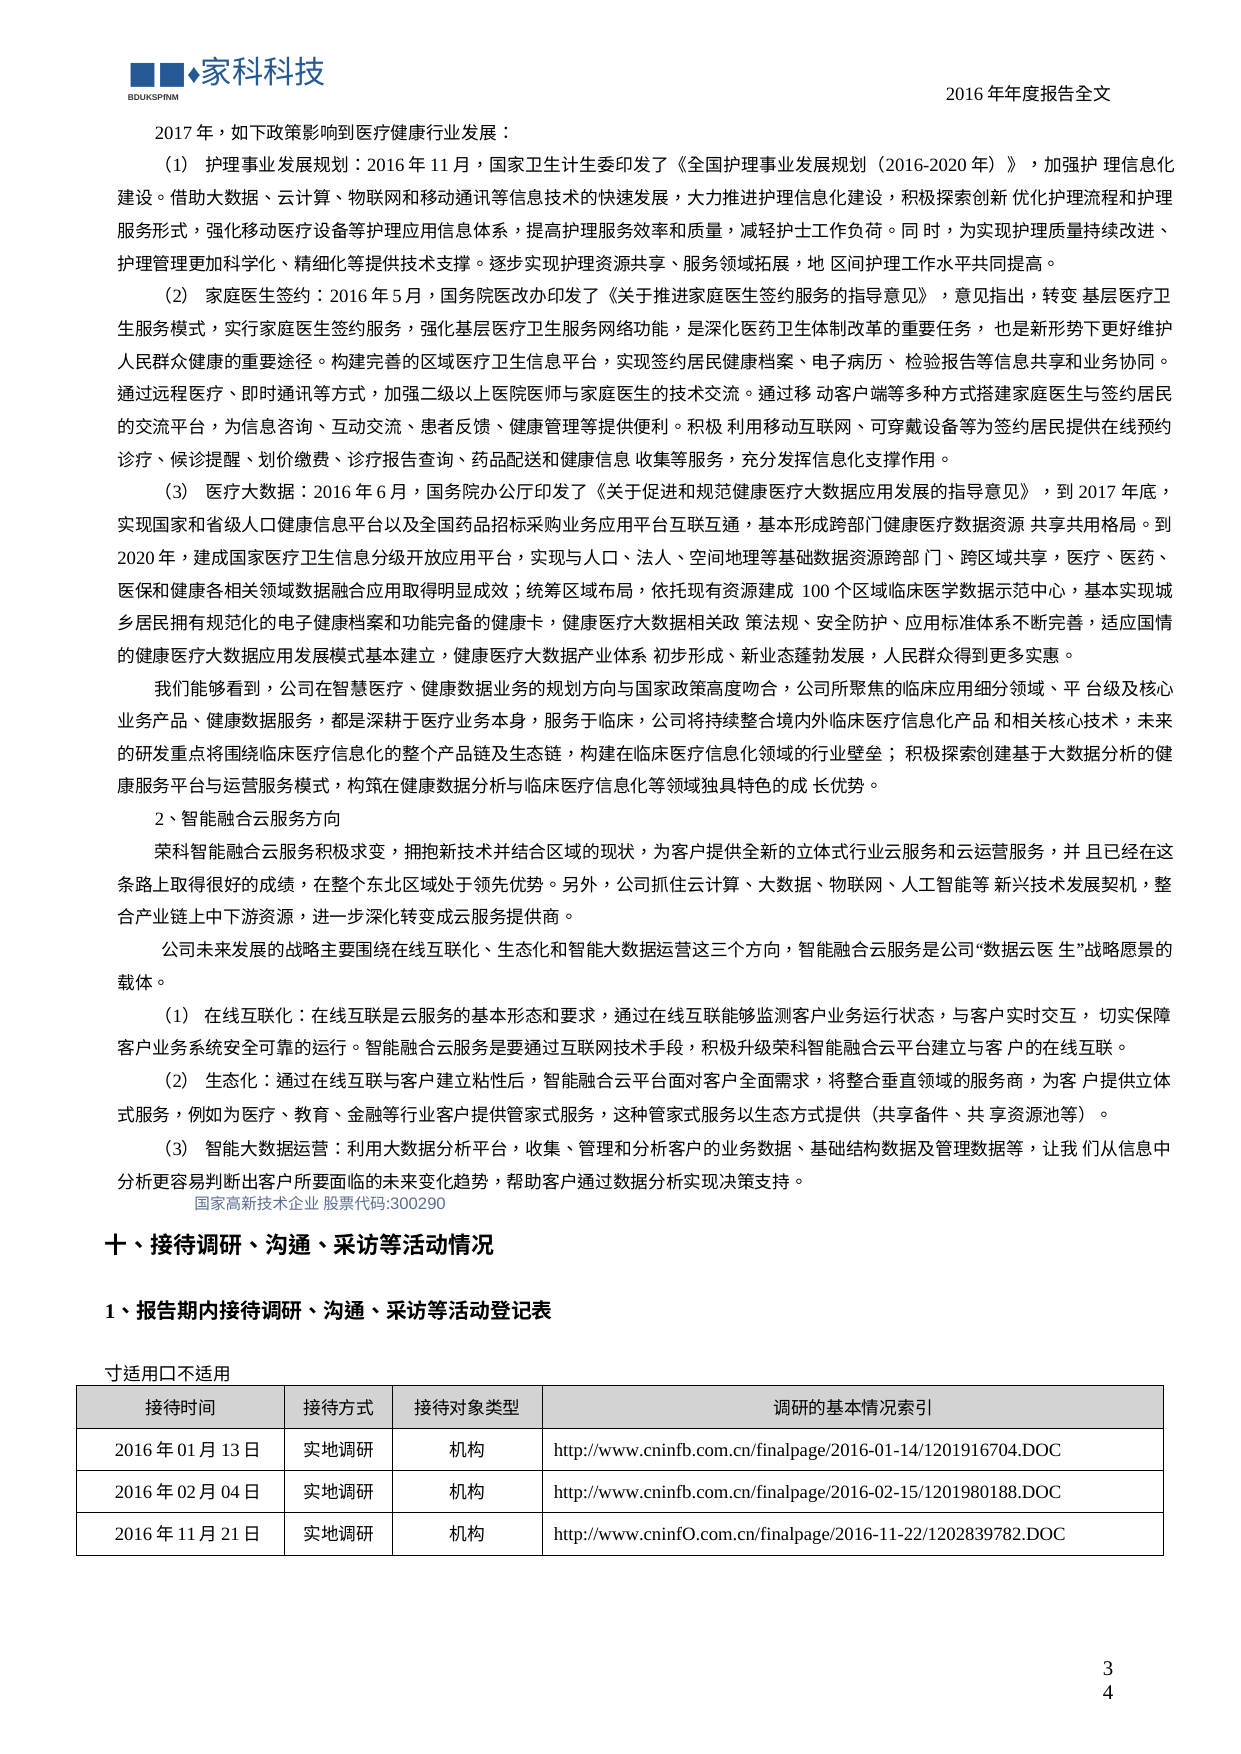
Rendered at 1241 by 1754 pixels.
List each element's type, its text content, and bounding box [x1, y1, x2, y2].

text 2017年，如下政策影响到医疗健康行业发展： [65, 113, 1175, 146]
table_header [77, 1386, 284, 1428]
text （1） 护理事业发展规划：2016年11月，国家卫生计生委印发了《全国护理事业发展规划（2016-2020年）》，加强护 理信息化建设。借助大数据、云计算、物联网和移动通讯等信息技术的快速发展，大力推进护理信息化建设，积极探索创新 优化护理流程和护理服务形式，强化移动医疗设备等护理应用信息体系，提高护理服务效率和质量，减轻护士工作负荷。同 时，为实现护理质量持续改进、护理管理更加科学化、精细化等提供技术支撑。逐步实现护理资源共享、服务领域拓展，地 区间护理工作水平共同提高。 [117, 146, 1175, 277]
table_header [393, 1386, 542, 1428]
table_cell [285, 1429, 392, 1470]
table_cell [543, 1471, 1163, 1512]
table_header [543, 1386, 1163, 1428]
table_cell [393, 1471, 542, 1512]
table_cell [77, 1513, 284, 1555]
text 2、智能融合云服务方向 [65, 799, 1175, 832]
text 1、报告期内接待调研、沟通、采访等活动登记表 [65, 1296, 1175, 1324]
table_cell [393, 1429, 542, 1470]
text 国家高新技术企业 股票代码:300290 [194, 1196, 1175, 1213]
text （1） 在线互联化：在线互联是云服务的基本形态和要求，通过在线互联能够监测客户业务运行状态，与客户实时交互， 切实保障客户业务系统安全可靠的运行。智能融合云服务是要通过互联网技术手段，积极升级荣科智能融合云平台建立与客 户的在线互联。 [117, 996, 1175, 1061]
text 十、接待调研、沟通、采访等活动情况 [65, 1229, 1175, 1261]
text （2） 生态化：通过在线互联与客户建立粘性后，智能融合云平台面对客户全面需求，将整合垂直领域的服务商，为客 户提供立体式服务，例如为医疗、教育、金融等行业客户提供管家式服务，这种管家式服务以生态方式提供（共享备件、共 享资源池等）。 [117, 1061, 1175, 1128]
text 寸适用口不适用 [104, 1360, 1175, 1385]
text 公司未来发展的战略主要围绕在线互联化、生态化和智能大数据运营这三个方向，智能融合云服务是公司“数据云医 生”战略愿景的载体。 [117, 930, 1175, 996]
text （3） 医疗大数据：2016年6月，国务院办公厅印发了《关于促进和规范健康医疗大数据应用发展的指导意见》，到2017 年底，实现国家和省级人口健康信息平台以及全国药品招标采购业务应用平台互联互通，基本形成跨部门健康医疗数据资源 共享共用格局。到2020年，建成国家医疗卫生信息分级开放应用平台，实现与人口、法人、空间地理等基础数据资源跨部 门、跨区域共享，医疗、医药、医保和健康各相关领域数据融合应用取得明显成效；统筹区域布局，依托现有资源建成100 个区域临床医学数据示范中心，基本实现城乡居民拥有规范化的电子健康档案和功能完备的健康卡，健康医疗大数据相关政 策法规、安全防护、应用标准体系不断完善，适应国情的健康医疗大数据应用发展模式基本建立，健康医疗大数据产业体系 初步形成、新业态蓬勃发展，人民群众得到更多实惠。 [117, 473, 1175, 669]
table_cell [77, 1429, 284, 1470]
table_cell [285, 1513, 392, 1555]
text （2） 家庭医生签约：2016年5月，国务院医改办印发了《关于推进家庭医生签约服务的指导意见》，意见指出，转变 基层医疗卫生服务模式，实行家庭医生签约服务，强化基层医疗卫生服务网络功能，是深化医药卫生体制改革的重要任务， 也是新形势下更好维护人民群众健康的重要途径。构建完善的区域医疗卫生信息平台，实现签约居民健康档案、电子病历、 检验报告等信息共享和业务协同。通过远程医疗、即时通讯等方式，加强二级以上医院医师与家庭医生的技术交流。通过移 动客户端等多种方式搭建家庭医生与签约居民的交流平台，为信息咨询、互动交流、患者反馈、健康管理等提供便利。积极 利用移动互联网、可穿戴设备等为签约居民提供在线预约诊疗、候诊提醒、划价缴费、诊疗报告查询、药品配送和健康信息 收集等服务，充分发挥信息化支撑作用。 [117, 277, 1175, 473]
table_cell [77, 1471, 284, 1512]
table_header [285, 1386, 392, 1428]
text （3） 智能大数据运营：利用大数据分析平台，收集、管理和分析客户的业务数据、基础结构数据及管理数据等，让我 们从信息中分析更容易判断出客户所要面临的未来变化趋势，帮助客户通过数据分析实现决策支持。 [117, 1128, 1175, 1196]
text 我们能够看到，公司在智慧医疗、健康数据业务的规划方向与国家政策高度吻合，公司所聚焦的临床应用细分领域、平 台级及核心业务产品、健康数据服务，都是深耕于医疗业务本身，服务于临床，公司将持续整合境内外临床医疗信息化产品 和相关核心技术，未来的研发重点将围绕临床医疗信息化的整个产品链及生态链，构建在临床医疗信息化领域的行业壁垒； 积极探索创建基于大数据分析的健康服务平台与运营服务模式，构筑在健康数据分析与临床医疗信息化等领域独具特色的成 长优势。 [117, 669, 1175, 799]
text 荣科智能融合云服务积极求变，拥抱新技术并结合区域的现状，为客户提供全新的立体式行业云服务和云运营服务，并 且已经在这条路上取得很好的成绩，在整个东北区域处于领先优势。另外，公司抓住云计算、大数据、物联网、人工智能等 新兴技术发展契机，整合产业链上中下游资源，进一步深化转变成云服务提供商。 [117, 832, 1175, 930]
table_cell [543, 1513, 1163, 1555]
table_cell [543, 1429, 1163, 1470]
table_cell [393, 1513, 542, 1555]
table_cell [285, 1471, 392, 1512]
